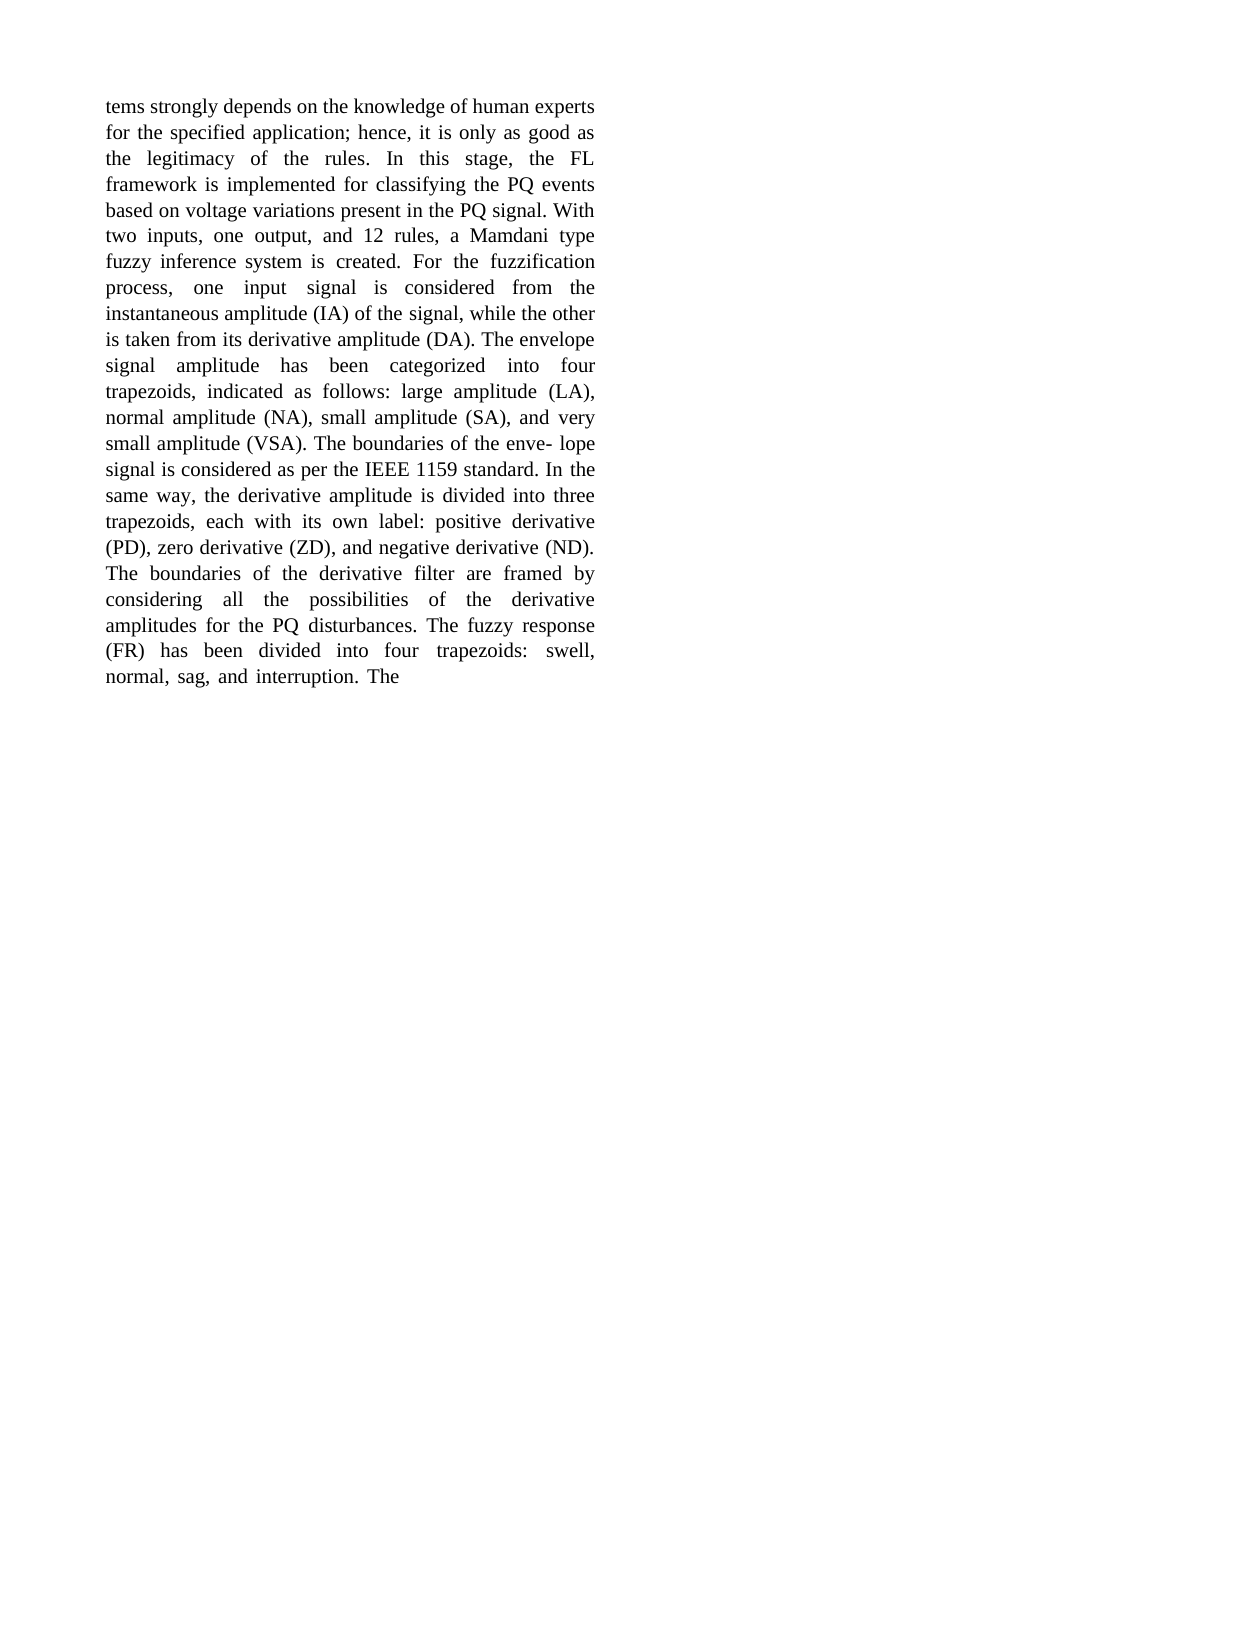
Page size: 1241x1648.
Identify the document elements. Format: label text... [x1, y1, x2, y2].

text tems strongly depends on the knowledge of human experts for the specified application; hence, it is only as good as the legitimacy of the rules. In this stage, the FL framework is implemented for classifying the PQ events based on voltage variations present in the PQ signal. With two inputs, one output, and 12 rules, a Mamdani type fuzzy inference system is created. For the fuzzification process, one input signal is considered from the instantaneous amplitude (IA) of the signal, while the other is taken from its derivative amplitude (DA). The envelope signal amplitude has been categorized into four trapezoids, indicated as follows: large amplitude (LA), normal amplitude (NA), small amplitude (SA), and very small amplitude (VSA). The boundaries of the enve- lope signal is considered as per the IEEE 1159 standard. In the same way, the derivative amplitude is divided into three trapezoids, each with its own label: positive derivative (PD), zero derivative (ZD), and negative derivative (ND). The boundaries of the derivative filter are framed by considering all the possibilities of the derivative amplitudes for the PQ disturbances. The fuzzy response (FR) has been divided into four trapezoids: swell, normal, sag, and interruption. The [105, 94, 595, 688]
